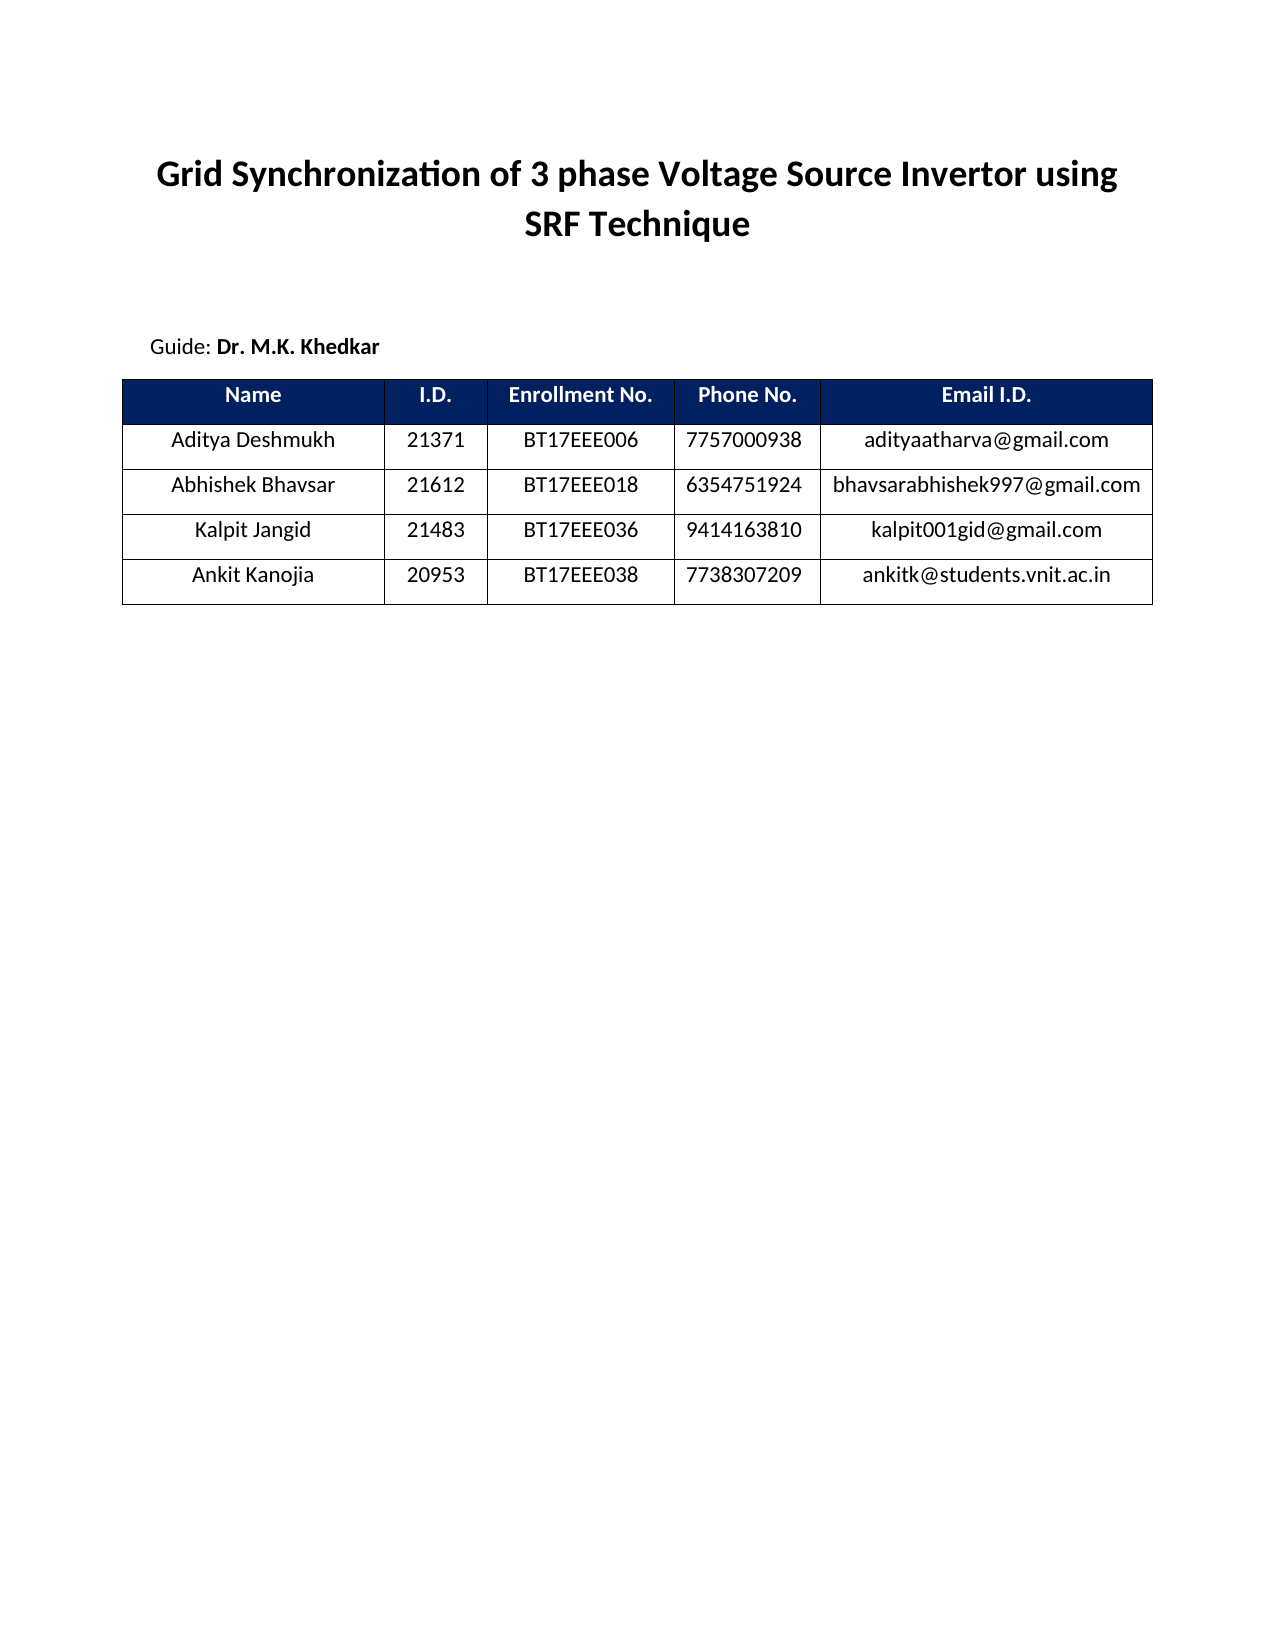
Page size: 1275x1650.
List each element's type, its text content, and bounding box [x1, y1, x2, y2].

table_cell 20953 [385, 560, 487, 604]
text Guide: Dr. M.K. Khedkar [150, 332, 1125, 360]
table_cell BT17EEE006 [488, 425, 674, 469]
table_cell 6354751924 [675, 470, 820, 514]
table_cell 21483 [385, 515, 487, 559]
table_cell Aditya Deshmukh [123, 425, 384, 469]
table_header I.D. [385, 380, 487, 424]
text Grid Synchronization of 3 phase Voltage Source Invertor using SRF Technique [150, 150, 1125, 245]
table_header Name [123, 380, 384, 424]
table_cell 7738307209 [675, 560, 820, 604]
table_cell BT17EEE038 [488, 560, 674, 604]
table_cell Ankit Kanojia [123, 560, 384, 604]
table_header Phone No. [675, 380, 820, 424]
table_cell kalpit001gid@gmail.com [821, 515, 1152, 559]
table_cell 21612 [385, 470, 487, 514]
table_cell 21371 [385, 425, 487, 469]
table_cell 9414163810 [675, 515, 820, 559]
table_cell adityaatharva@gmail.com [821, 425, 1152, 469]
table_cell ankitk@students.vnit.ac.in [821, 560, 1152, 604]
table_cell Abhishek Bhavsar [123, 470, 384, 514]
table_cell 7757000938 [675, 425, 820, 469]
table_cell BT17EEE018 [488, 470, 674, 514]
table_header Email I.D. [821, 380, 1152, 424]
table_cell BT17EEE036 [488, 515, 674, 559]
table_header Enrollment No. [488, 380, 674, 424]
table_cell bhavsarabhishek997@gmail.com [821, 470, 1152, 514]
table_cell Kalpit Jangid [123, 515, 384, 559]
